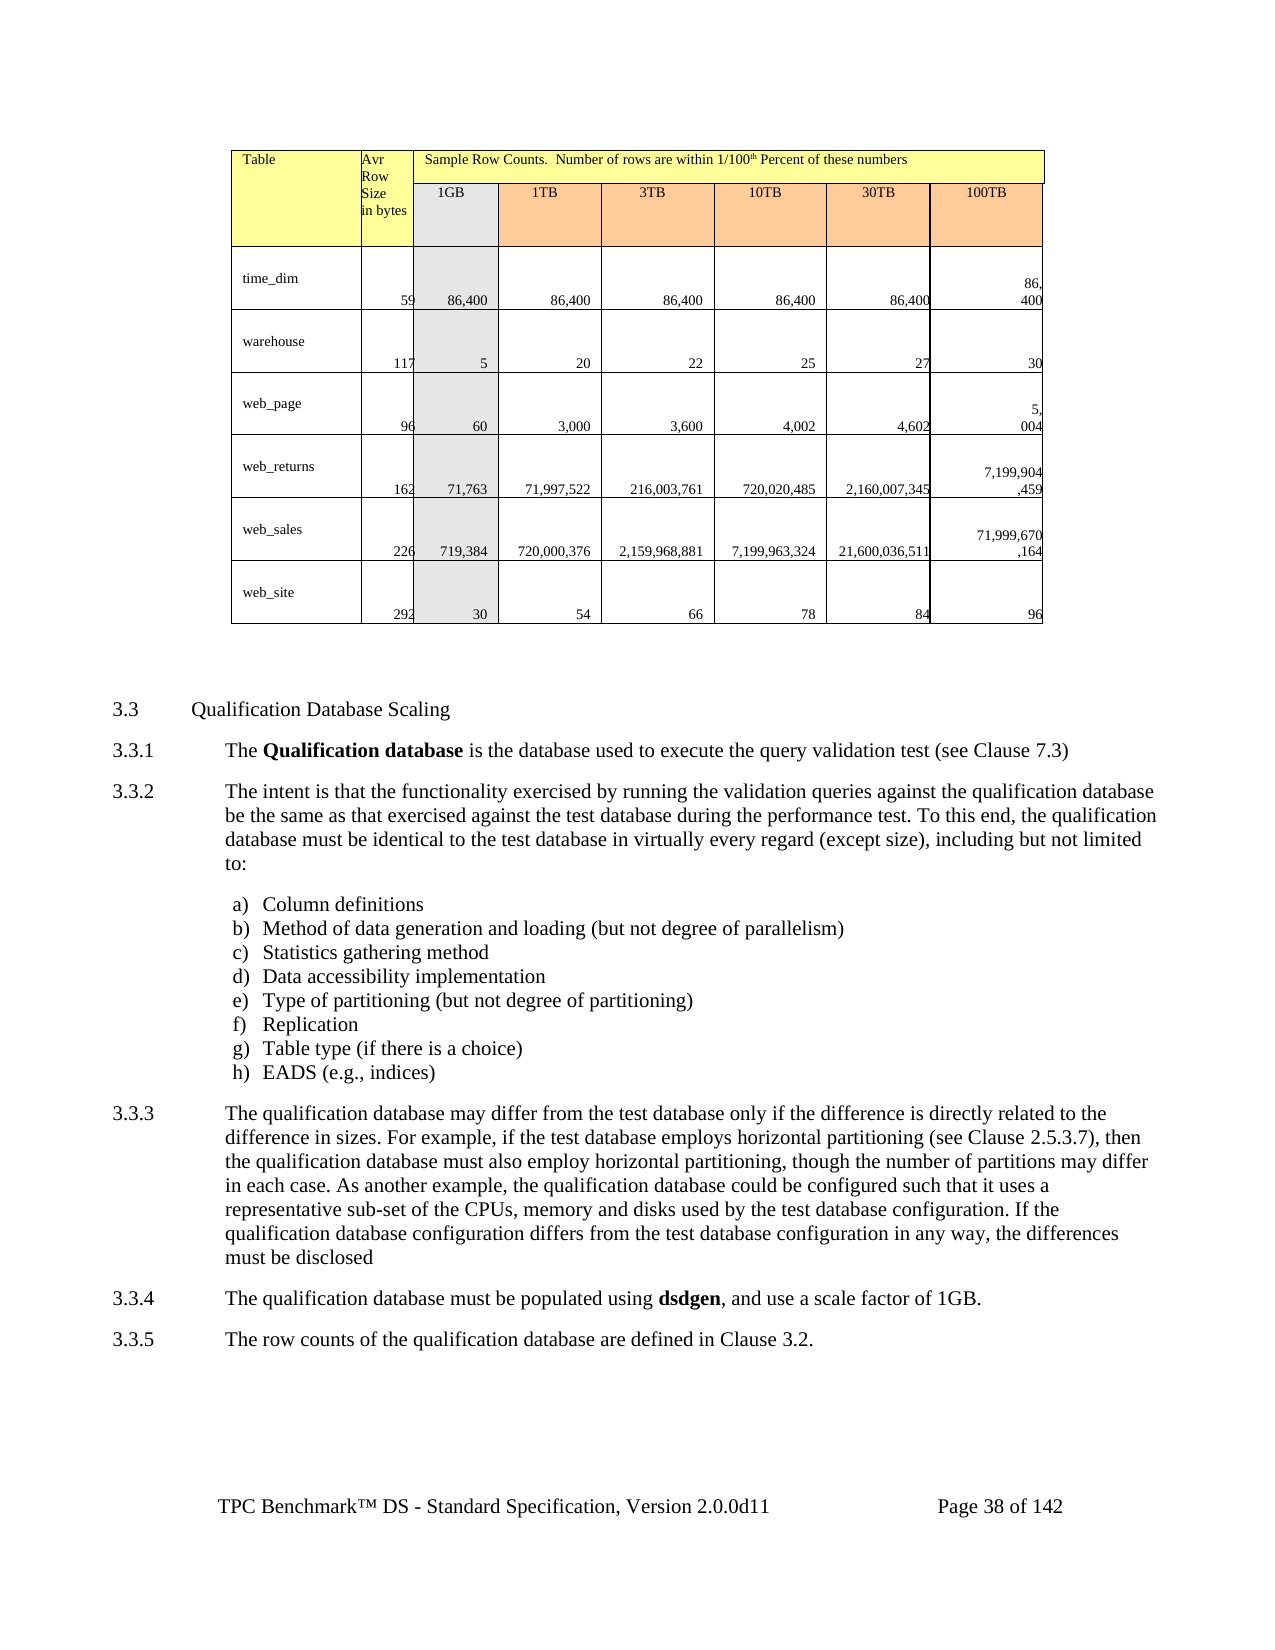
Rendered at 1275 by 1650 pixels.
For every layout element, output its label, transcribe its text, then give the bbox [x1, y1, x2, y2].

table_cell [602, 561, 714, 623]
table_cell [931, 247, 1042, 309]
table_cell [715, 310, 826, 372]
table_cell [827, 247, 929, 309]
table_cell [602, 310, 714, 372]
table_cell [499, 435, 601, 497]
list Data accessibility implementation [232, 964, 1162, 988]
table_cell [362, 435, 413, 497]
list Type of partitioning (but not degree of partitioning) [232, 988, 1162, 1012]
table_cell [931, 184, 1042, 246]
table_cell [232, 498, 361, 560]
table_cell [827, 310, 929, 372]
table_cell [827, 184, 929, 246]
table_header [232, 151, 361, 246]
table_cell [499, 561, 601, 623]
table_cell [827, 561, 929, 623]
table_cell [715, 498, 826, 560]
list Column definitions [232, 892, 1162, 916]
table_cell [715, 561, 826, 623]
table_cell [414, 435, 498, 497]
list Replication [232, 1012, 1162, 1036]
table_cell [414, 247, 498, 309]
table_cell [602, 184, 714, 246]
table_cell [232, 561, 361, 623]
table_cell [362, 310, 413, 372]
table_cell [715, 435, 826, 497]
list EADS (e.g., indices) [232, 1060, 1162, 1084]
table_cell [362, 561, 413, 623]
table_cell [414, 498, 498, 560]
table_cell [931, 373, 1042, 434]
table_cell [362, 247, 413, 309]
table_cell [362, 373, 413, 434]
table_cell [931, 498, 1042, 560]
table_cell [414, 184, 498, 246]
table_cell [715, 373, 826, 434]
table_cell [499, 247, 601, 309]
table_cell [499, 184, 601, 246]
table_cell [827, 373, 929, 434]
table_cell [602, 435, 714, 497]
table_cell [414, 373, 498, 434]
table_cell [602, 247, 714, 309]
text The intent is that the functionality exercised by running the validation queries against the qualification database be the same as that exercised against the test database during the performance test. To this end, the qualification database must be identical to the test database in virtually every regard (except size), including but not limited to: [112, 779, 1162, 875]
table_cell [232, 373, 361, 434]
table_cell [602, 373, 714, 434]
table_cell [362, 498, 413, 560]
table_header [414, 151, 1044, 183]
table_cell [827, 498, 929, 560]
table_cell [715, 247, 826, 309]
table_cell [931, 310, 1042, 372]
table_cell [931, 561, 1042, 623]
list Statistics gathering method [232, 940, 1162, 964]
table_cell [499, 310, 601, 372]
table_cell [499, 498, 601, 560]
text Qualification Database Scaling [112, 697, 1162, 721]
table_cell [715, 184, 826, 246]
list Table type (if there is a choice) [232, 1036, 1162, 1060]
text The qualification database must be populated using dsdgen, and use a scale factor of 1GB. [112, 1286, 1162, 1310]
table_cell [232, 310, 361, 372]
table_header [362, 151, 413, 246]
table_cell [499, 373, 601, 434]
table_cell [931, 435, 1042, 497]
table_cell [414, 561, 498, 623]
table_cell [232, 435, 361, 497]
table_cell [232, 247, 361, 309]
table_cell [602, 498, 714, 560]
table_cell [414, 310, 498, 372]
list Method of data generation and loading (but not degree of parallelism) [232, 916, 1162, 940]
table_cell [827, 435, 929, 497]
